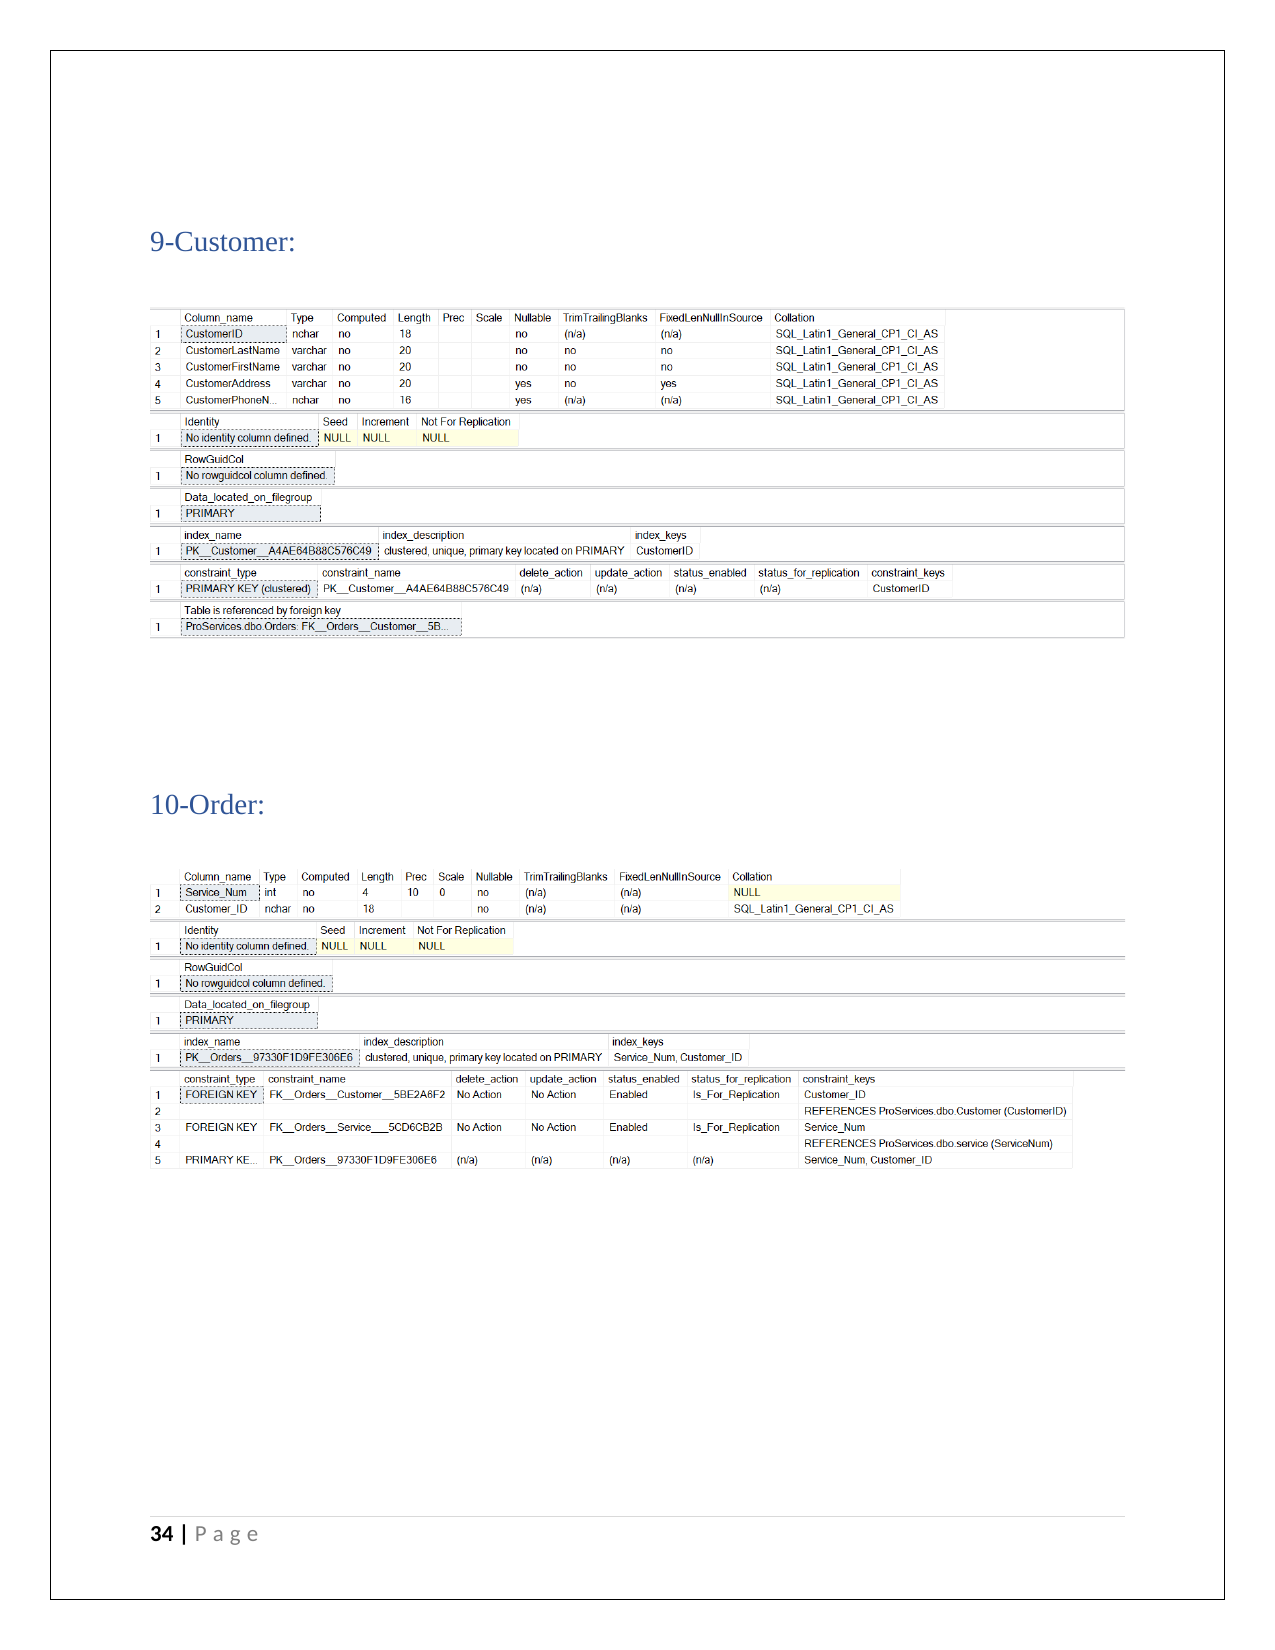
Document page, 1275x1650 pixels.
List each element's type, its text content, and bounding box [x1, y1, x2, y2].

picture [150, 869, 1125, 1188]
picture [150, 307, 1125, 639]
subtitle 10-Order: [150, 787, 1125, 820]
subtitle 9-Customer: [150, 224, 1125, 257]
